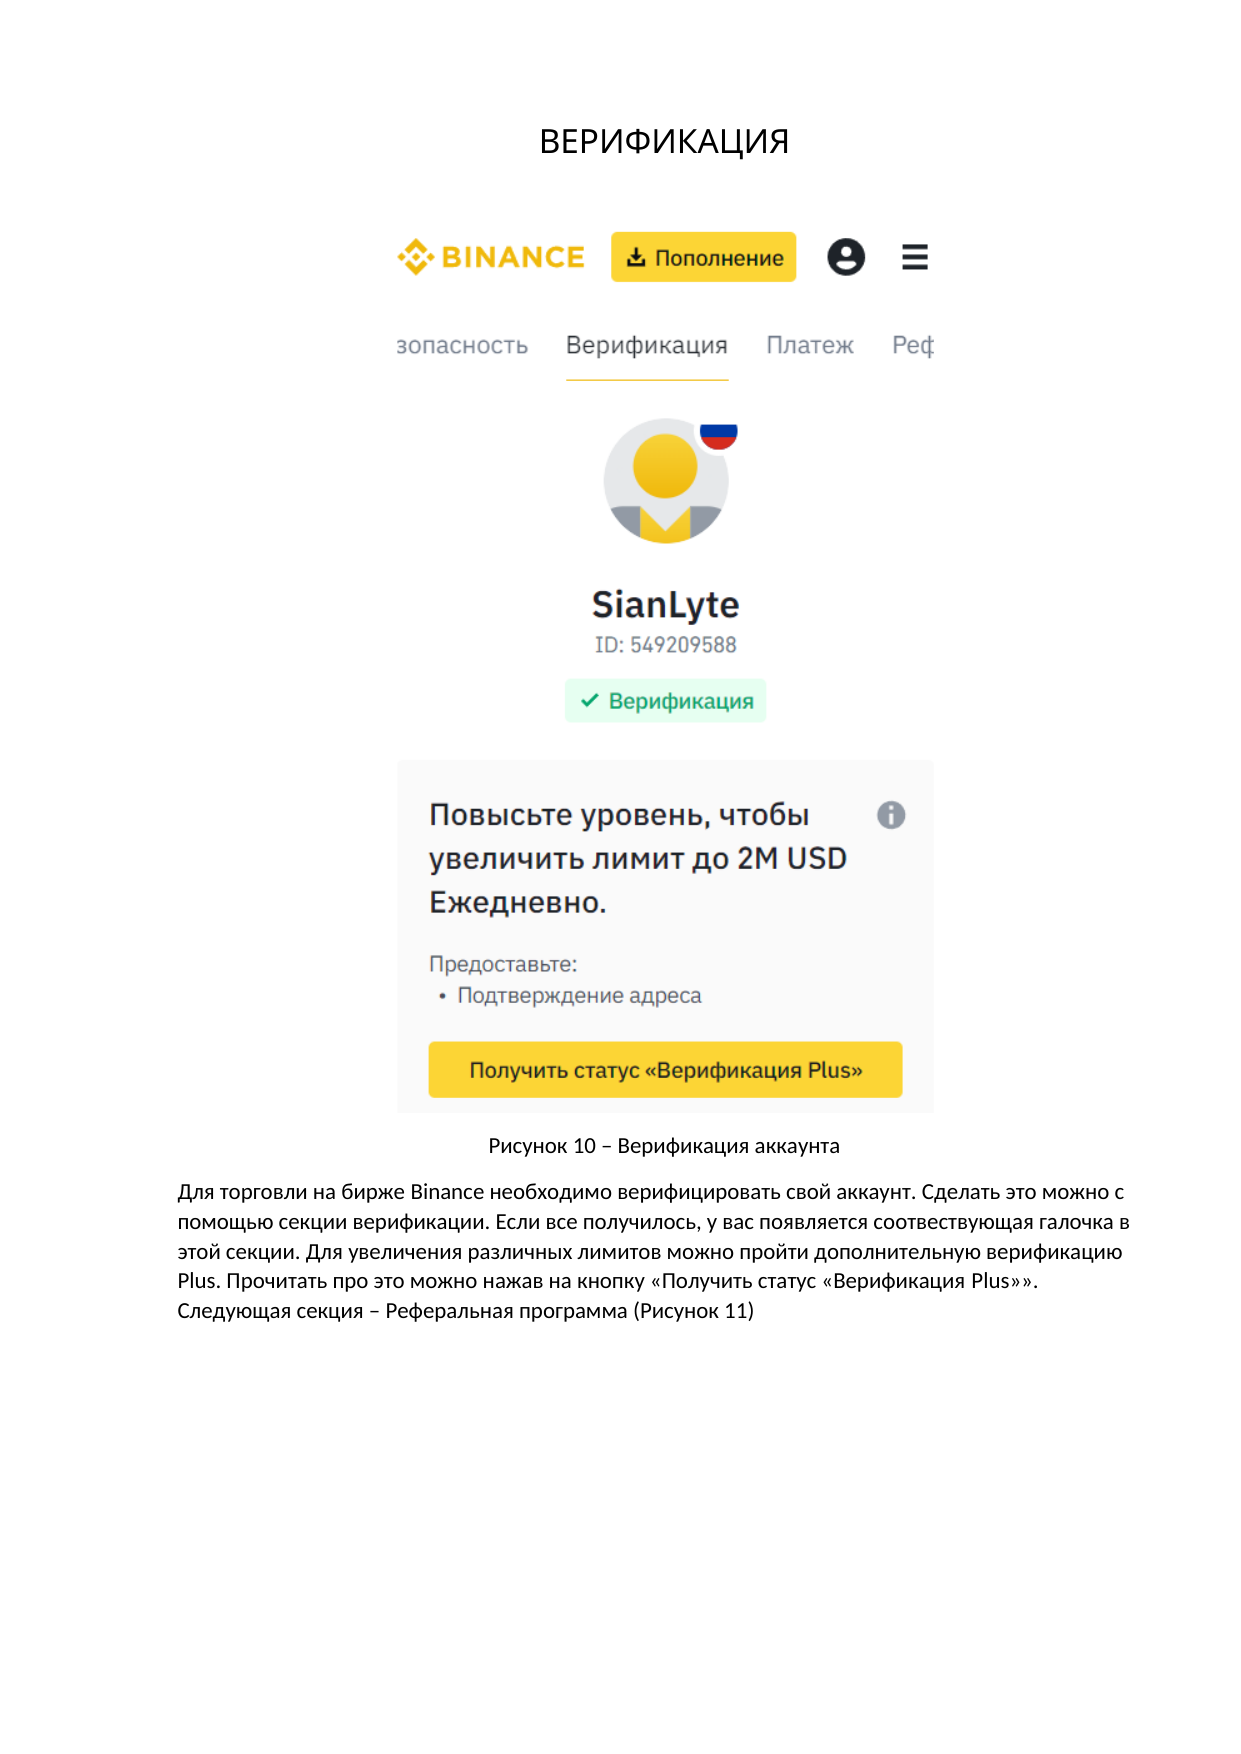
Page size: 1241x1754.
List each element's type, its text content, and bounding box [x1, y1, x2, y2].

picture [380, 212, 949, 1113]
text Рисунок 10 – Верификация аккаунта [177, 1131, 1152, 1159]
text Для торговли на бирже Binance необходимо верифицировать свой аккаунт. Сделать это можно с помощью секции верификации. Если все получилось, у вас появляется соотвествующая галочка в этой секции. Для увеличения различных лимитов можно пройти дополнительную верификацию Plus. Прочитать про это можно нажав на кнопку «Получить статус «Верификация Plus»». Следующая секция – Реферальная программа (Рисунок 11) [177, 1177, 1152, 1324]
subtitle ВЕРИФИКАЦИЯ [177, 118, 1152, 163]
